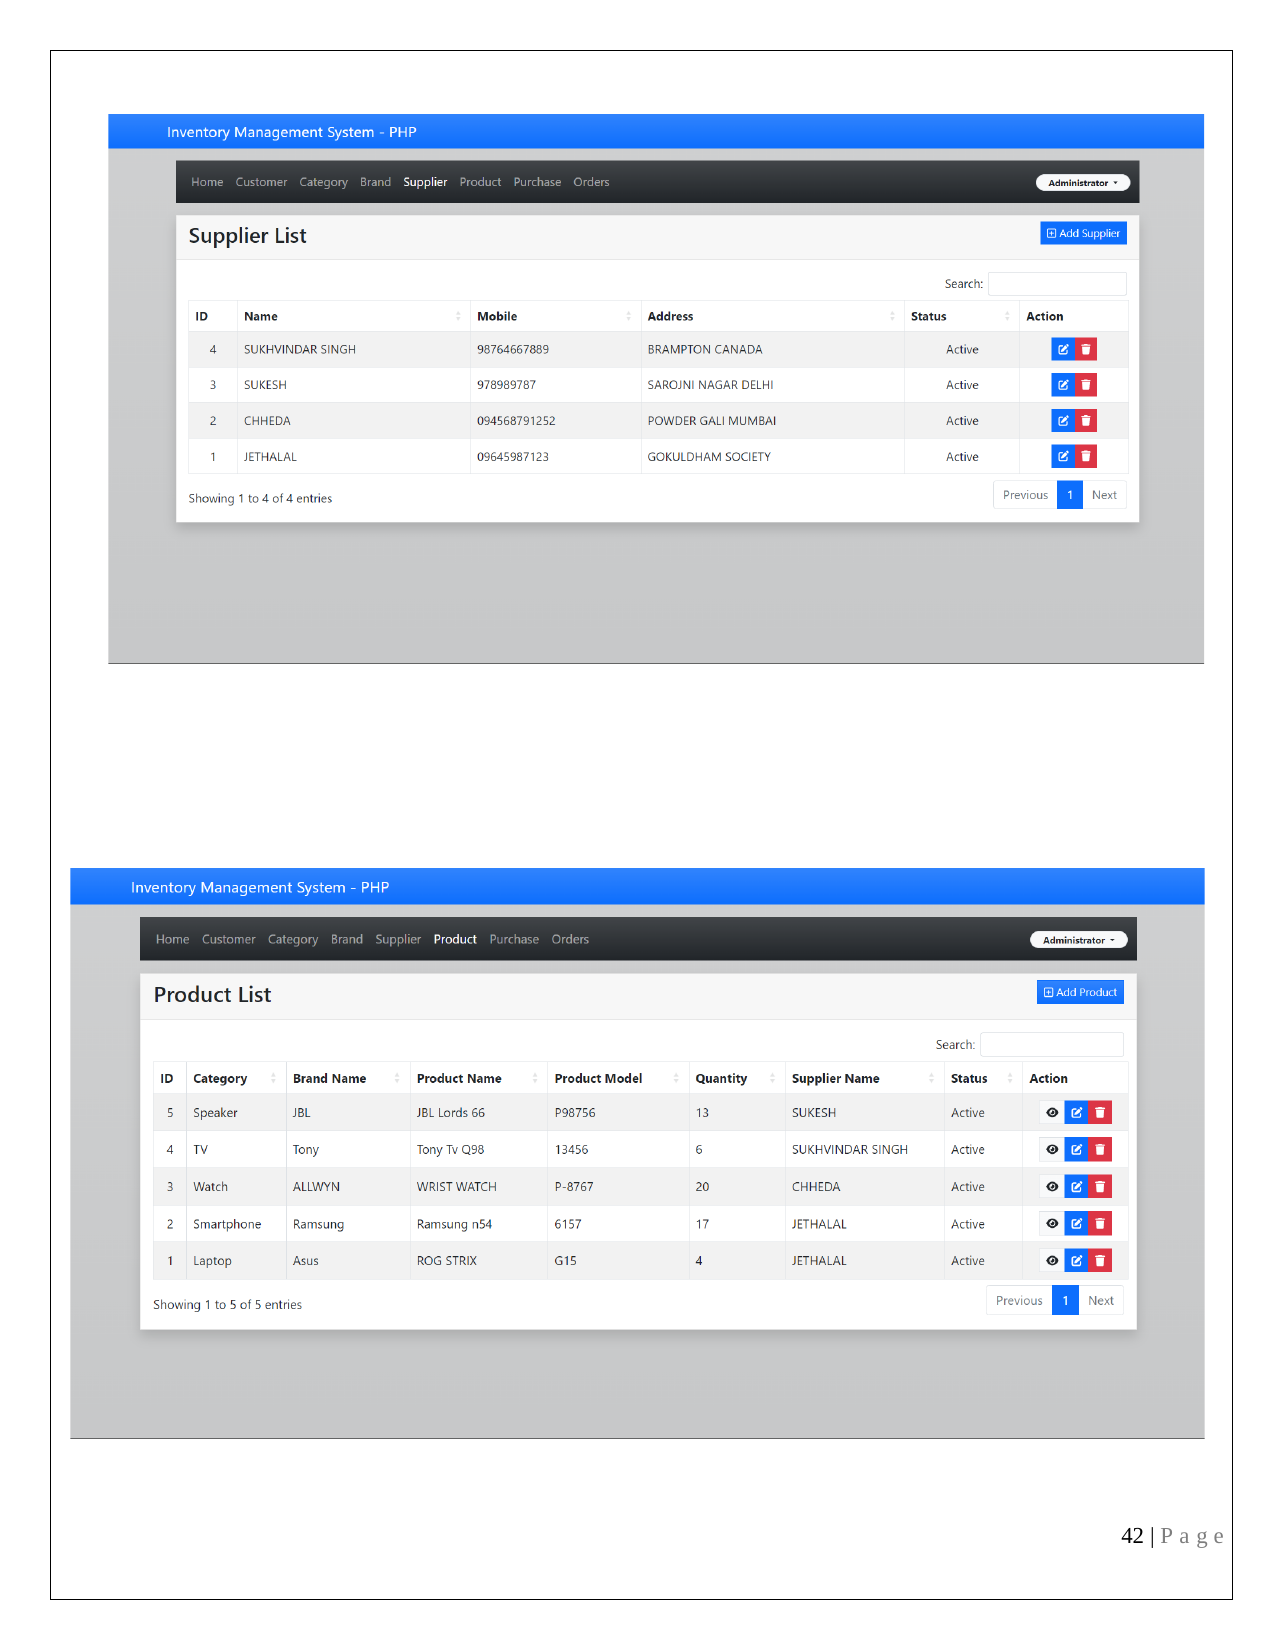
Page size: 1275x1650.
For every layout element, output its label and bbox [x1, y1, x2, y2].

picture [70, 868, 1205, 1439]
picture [108, 114, 1205, 664]
